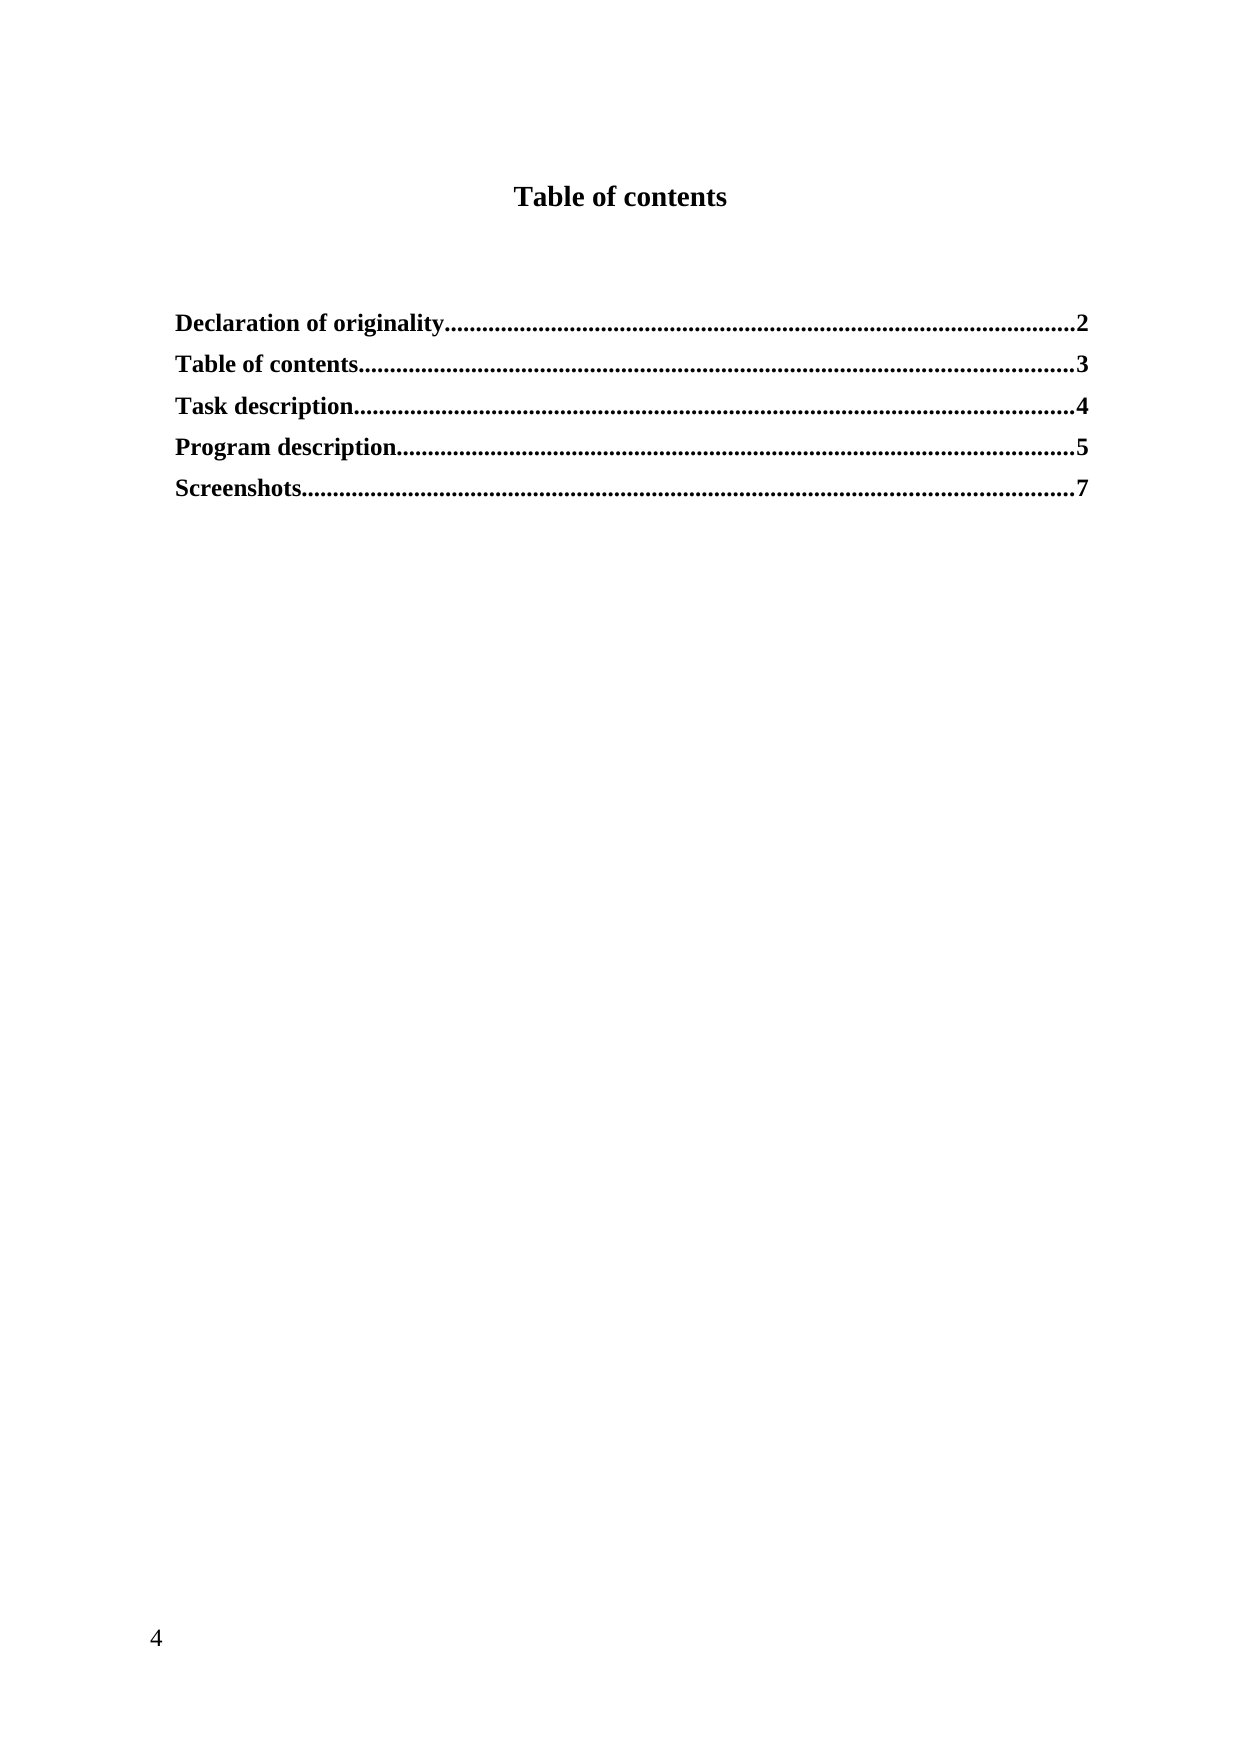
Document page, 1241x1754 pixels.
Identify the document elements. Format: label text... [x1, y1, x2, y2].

subtitle Table of contents [150, 179, 1090, 213]
